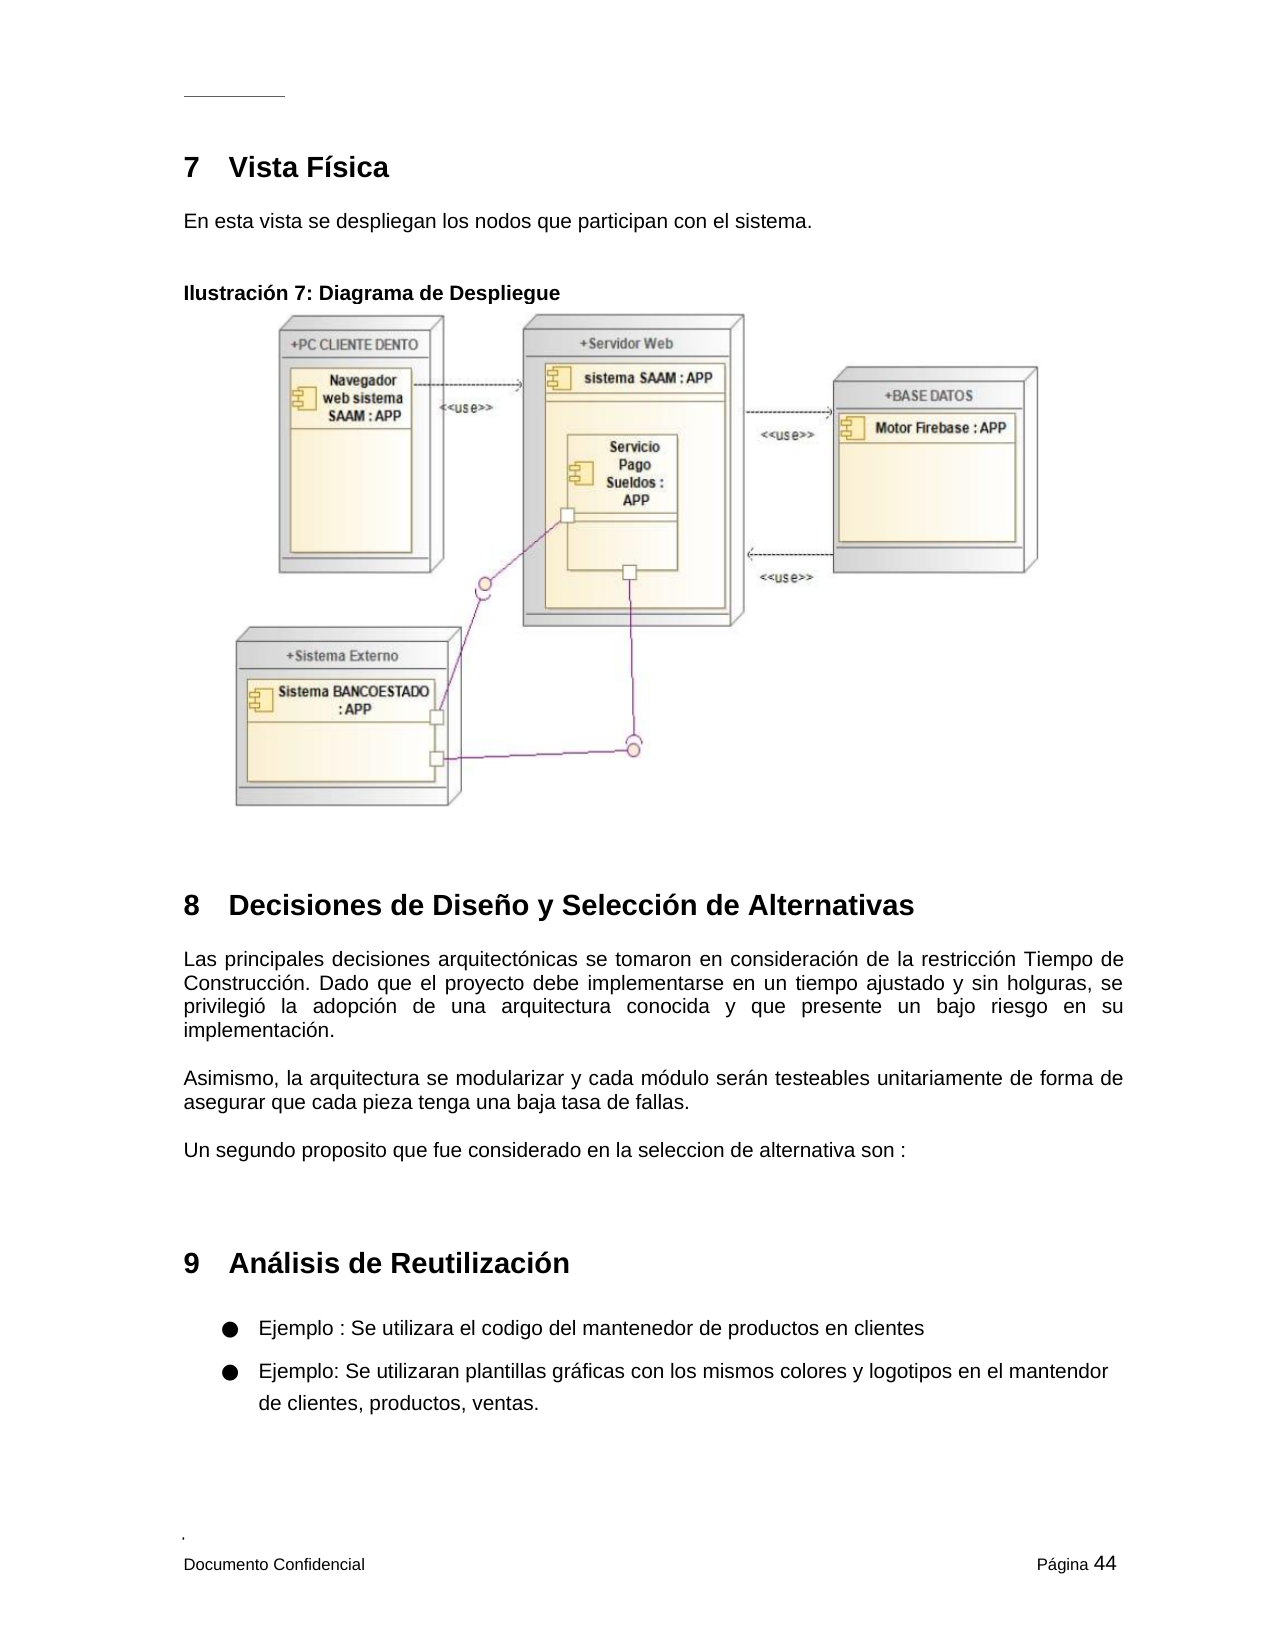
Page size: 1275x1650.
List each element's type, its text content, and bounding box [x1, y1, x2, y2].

list Ejemplo: Se utilizaran plantillas gráficas con los mismos colores y logotipos en el mantendor de clientes, productos, ventas. [221, 1348, 1125, 1414]
text Un segundo proposito que fue considerado en la seleccion de alternativa son : [183, 1138, 1125, 1162]
text Asimismo, la arquitectura se modularizar y cada módulo serán testeables unitariamente de forma de asegurar que cada pieza tenga una baja tasa de fallas. [183, 1066, 1125, 1114]
text En esta vista se despliegan los nodos que participan con el sistema. [183, 208, 1125, 232]
text Ilustración 7: Diagrama de Despliegue [183, 280, 1125, 304]
list Decisiones de Diseño y Selección de Alternativas [183, 888, 1125, 921]
text Las principales decisiones arquitectónicas se tomaron en consideración de la restricción Tiempo de Construcción. Dado que el proyecto debe implementarse en un tiempo ajustado y sin holguras, se privilegió la adopción de una arquitectura conocida y que presente un bajo riesgo en su implementación. [183, 946, 1125, 1042]
list Análisis de Reutilización [183, 1246, 1125, 1280]
list Ejemplo : Se utilizara el codigo del mantenedor de productos en clientes [221, 1305, 1125, 1348]
list Vista Física [183, 150, 1125, 183]
picture [183, 304, 1126, 828]
